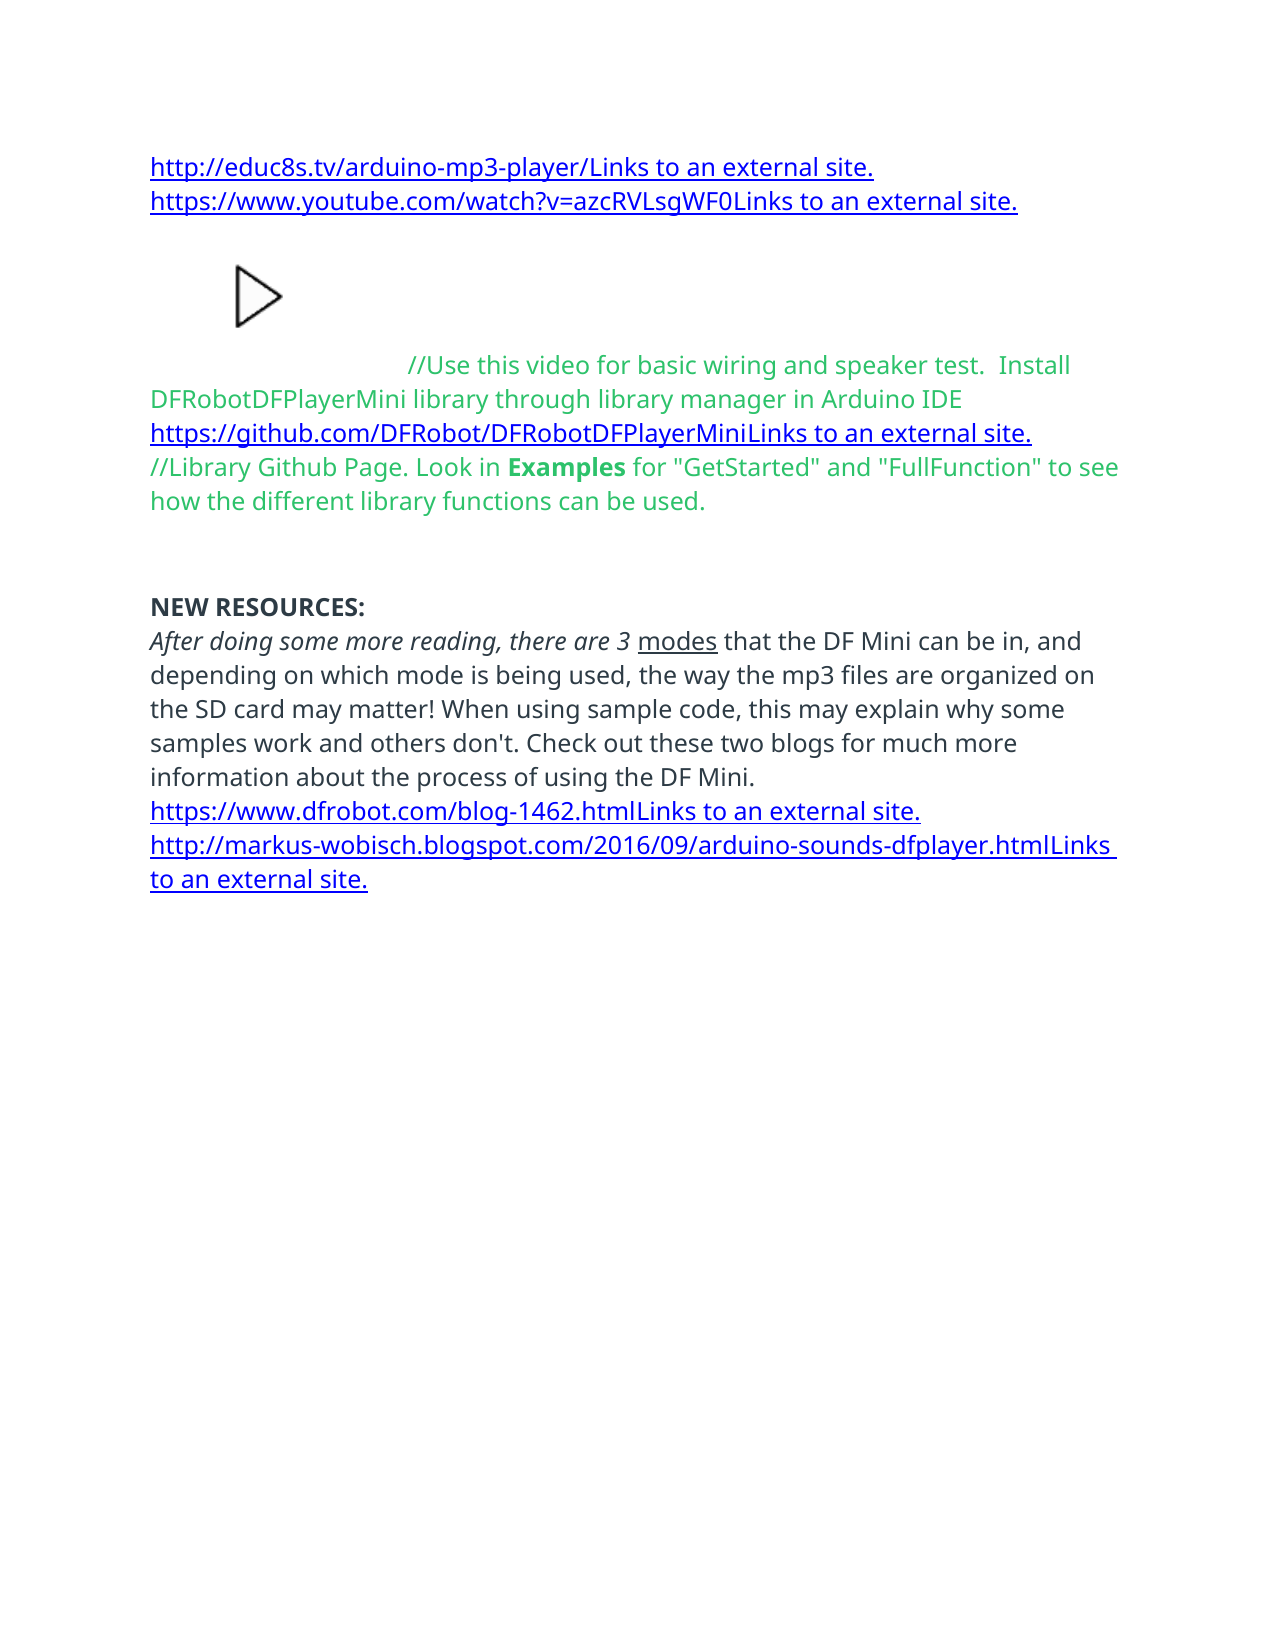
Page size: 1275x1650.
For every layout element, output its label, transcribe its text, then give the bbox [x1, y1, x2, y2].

text https://www.dfrobot.com/blog-1462.htmlLinks to an external site. [150, 794, 1125, 828]
text https://github.com/DFRobot/DFRobotDFPlayerMiniLinks to an external site. //Library Github Page. Look in Examples for "GetStarted" and "FullFunction" to see how the different library functions can be used. [150, 416, 1125, 518]
text http://educ8s.tv/arduino-mp3-player/Links to an external site. [150, 150, 1125, 184]
text After doing some more reading, there are 3 modes that the DF Mini can be in, and depending on which mode is being used, the way the mp3 files are organized on the SD card may matter! When using sample code, this may explain why some samples work and others don't. Check out these two blogs for much more information about the process of using the DF Mini. [150, 623, 1125, 794]
text NEW RESOURCES: [150, 589, 1125, 623]
text https://www.youtube.com/watch?v=azcRVLsgWF0Links to an external site. //Use this video for basic wiring and speaker test. Install DFRobotDFPlayerMini library through library manager in Arduino IDE [150, 184, 1125, 416]
text http://markus-wobisch.blogspot.com/2016/09/arduino-sounds-dfplayer.htmlLinks to an external site. [150, 828, 1125, 896]
picture [150, 218, 369, 375]
